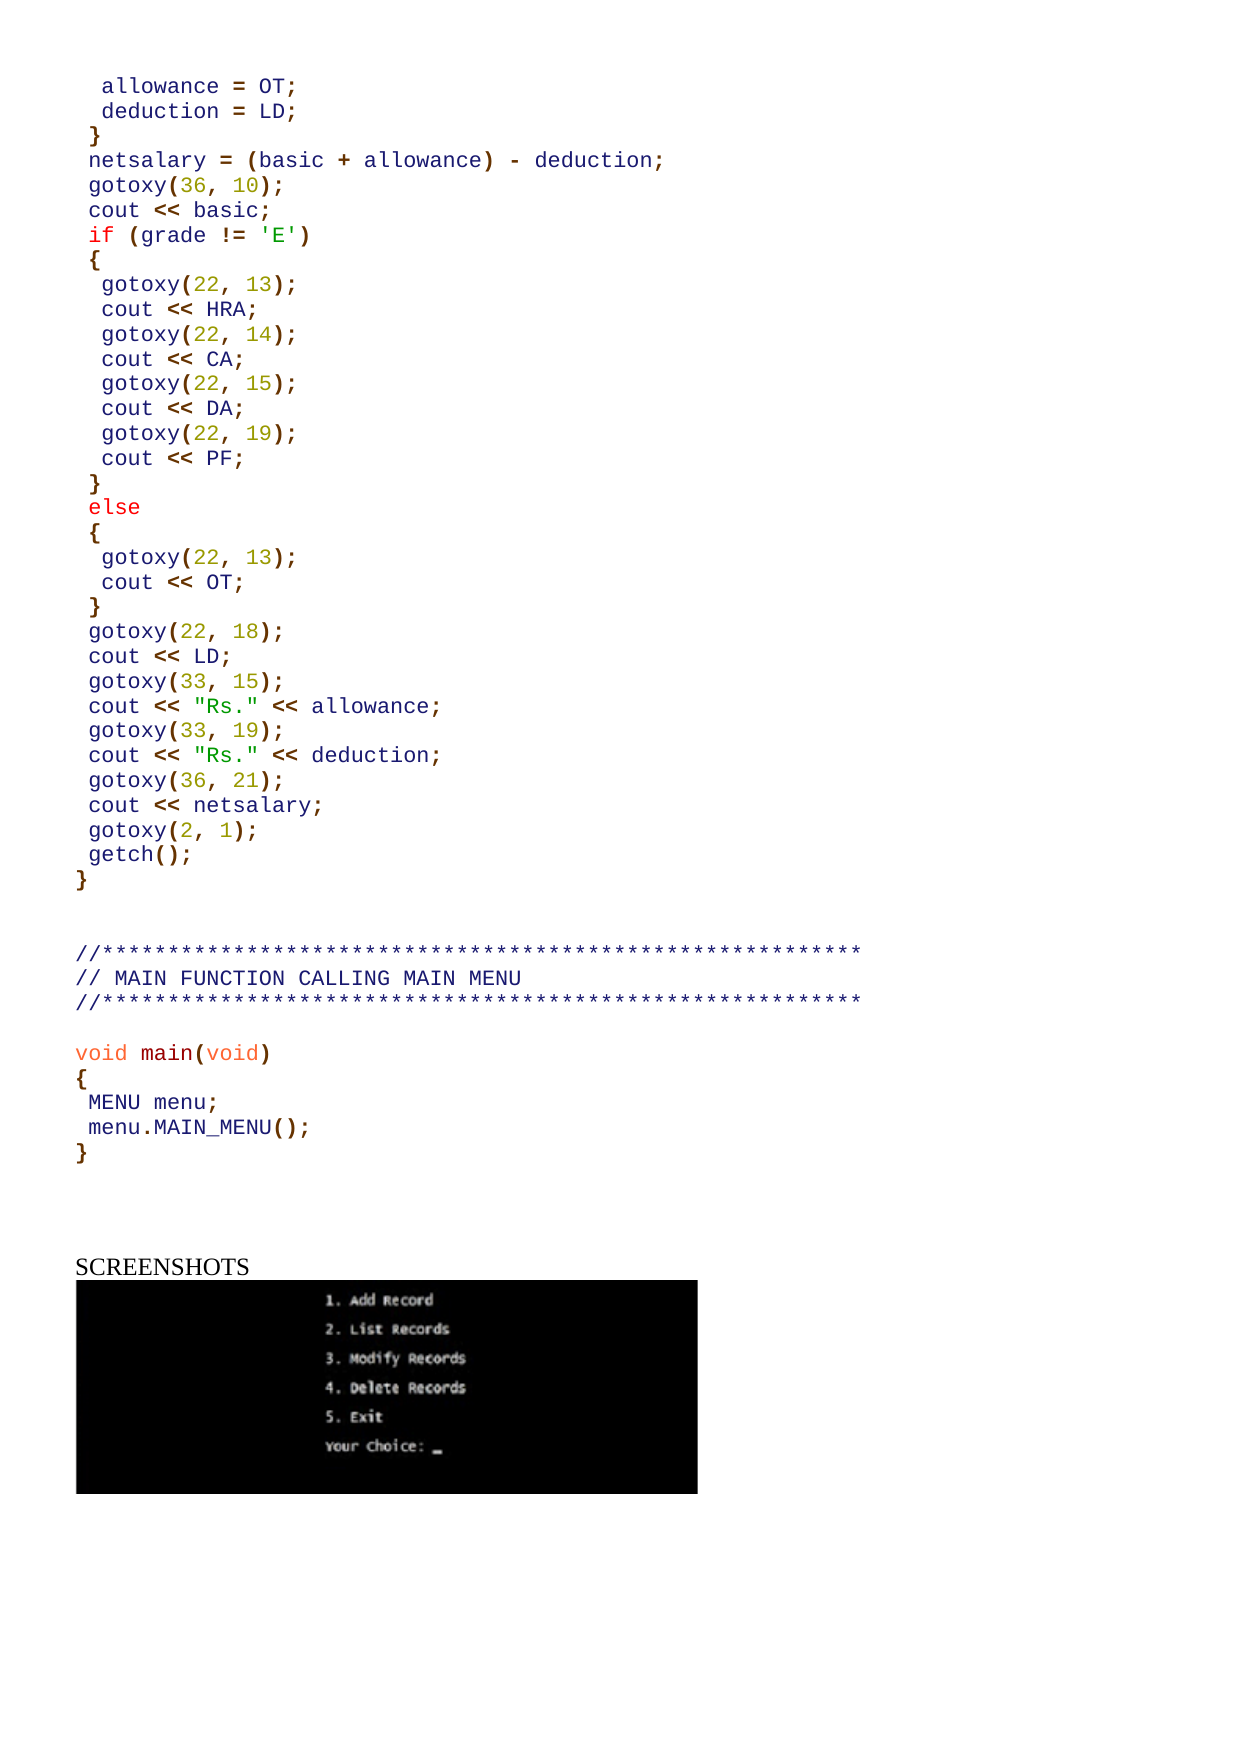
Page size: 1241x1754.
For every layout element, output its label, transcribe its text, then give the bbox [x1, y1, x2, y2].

text gotoxy(2, 1); [75, 819, 1165, 843]
text getch(); [75, 843, 1165, 868]
text { [75, 1067, 1165, 1091]
text allowance = OT; [75, 75, 1165, 100]
text MENU menu; [75, 1091, 1165, 1116]
text gotoxy(22, 19); [75, 422, 1165, 447]
text cout << CA; [75, 348, 1165, 372]
text gotoxy(22, 15); [75, 372, 1165, 397]
text cout << netsalary; [75, 794, 1165, 819]
text cout << "Rs." << deduction; [75, 744, 1165, 769]
text netsalary = (basic + allowance) - deduction; [75, 149, 1165, 174]
text { [75, 248, 1165, 273]
text if (grade != 'E') [75, 224, 1165, 248]
text cout << LD; [75, 645, 1165, 670]
picture [75, 1280, 698, 1494]
text cout << DA; [75, 397, 1165, 422]
text gotoxy(36, 21); [75, 769, 1165, 794]
text void main(void) [75, 1042, 1165, 1067]
text } [75, 1141, 1165, 1166]
text else [75, 496, 1165, 521]
text //********************************************************** [75, 943, 1165, 967]
text cout << PF; [75, 447, 1165, 472]
text gotoxy(22, 18); [75, 620, 1165, 645]
text gotoxy(22, 14); [75, 323, 1165, 348]
text gotoxy(33, 19); [75, 719, 1165, 744]
text { [75, 521, 1165, 546]
text gotoxy(22, 13); [75, 546, 1165, 571]
text } [75, 472, 1165, 496]
text deduction = LD; [75, 100, 1165, 124]
text SCREENSHOTS [75, 1252, 1165, 1281]
text gotoxy(33, 15); [75, 670, 1165, 695]
text gotoxy(22, 13); [75, 273, 1165, 298]
text cout << basic; [75, 199, 1165, 224]
text gotoxy(36, 10); [75, 174, 1165, 199]
text } [75, 124, 1165, 149]
text menu.MAIN_MENU(); [75, 1116, 1165, 1141]
text } [75, 868, 1165, 893]
text cout << OT; [75, 571, 1165, 596]
text // MAIN FUNCTION CALLING MAIN MENU [75, 967, 1165, 992]
text cout << HRA; [75, 298, 1165, 323]
text cout << "Rs." << allowance; [75, 695, 1165, 719]
text } [75, 596, 1165, 620]
text //********************************************************** [75, 992, 1165, 1017]
